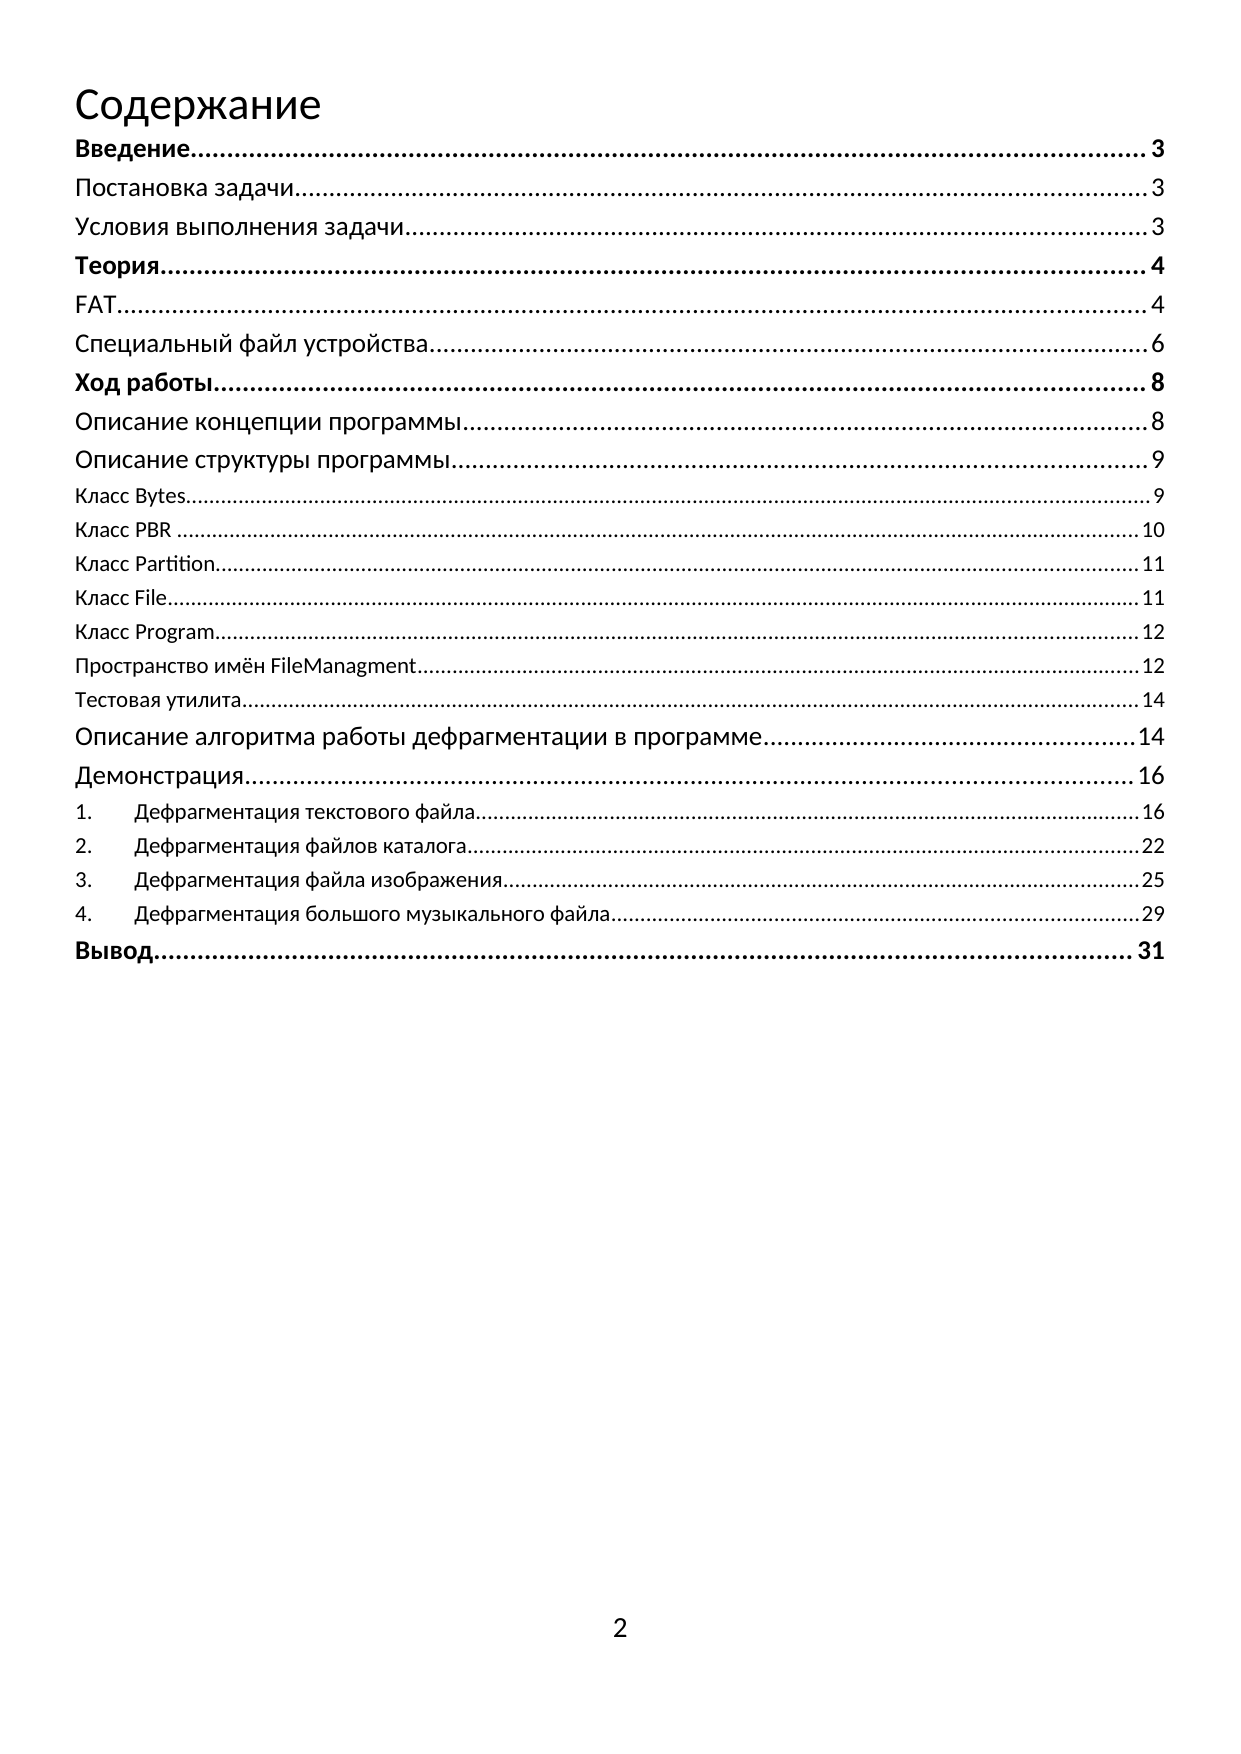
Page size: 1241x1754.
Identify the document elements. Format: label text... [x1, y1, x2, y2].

text Содержание [75, 75, 1165, 131]
